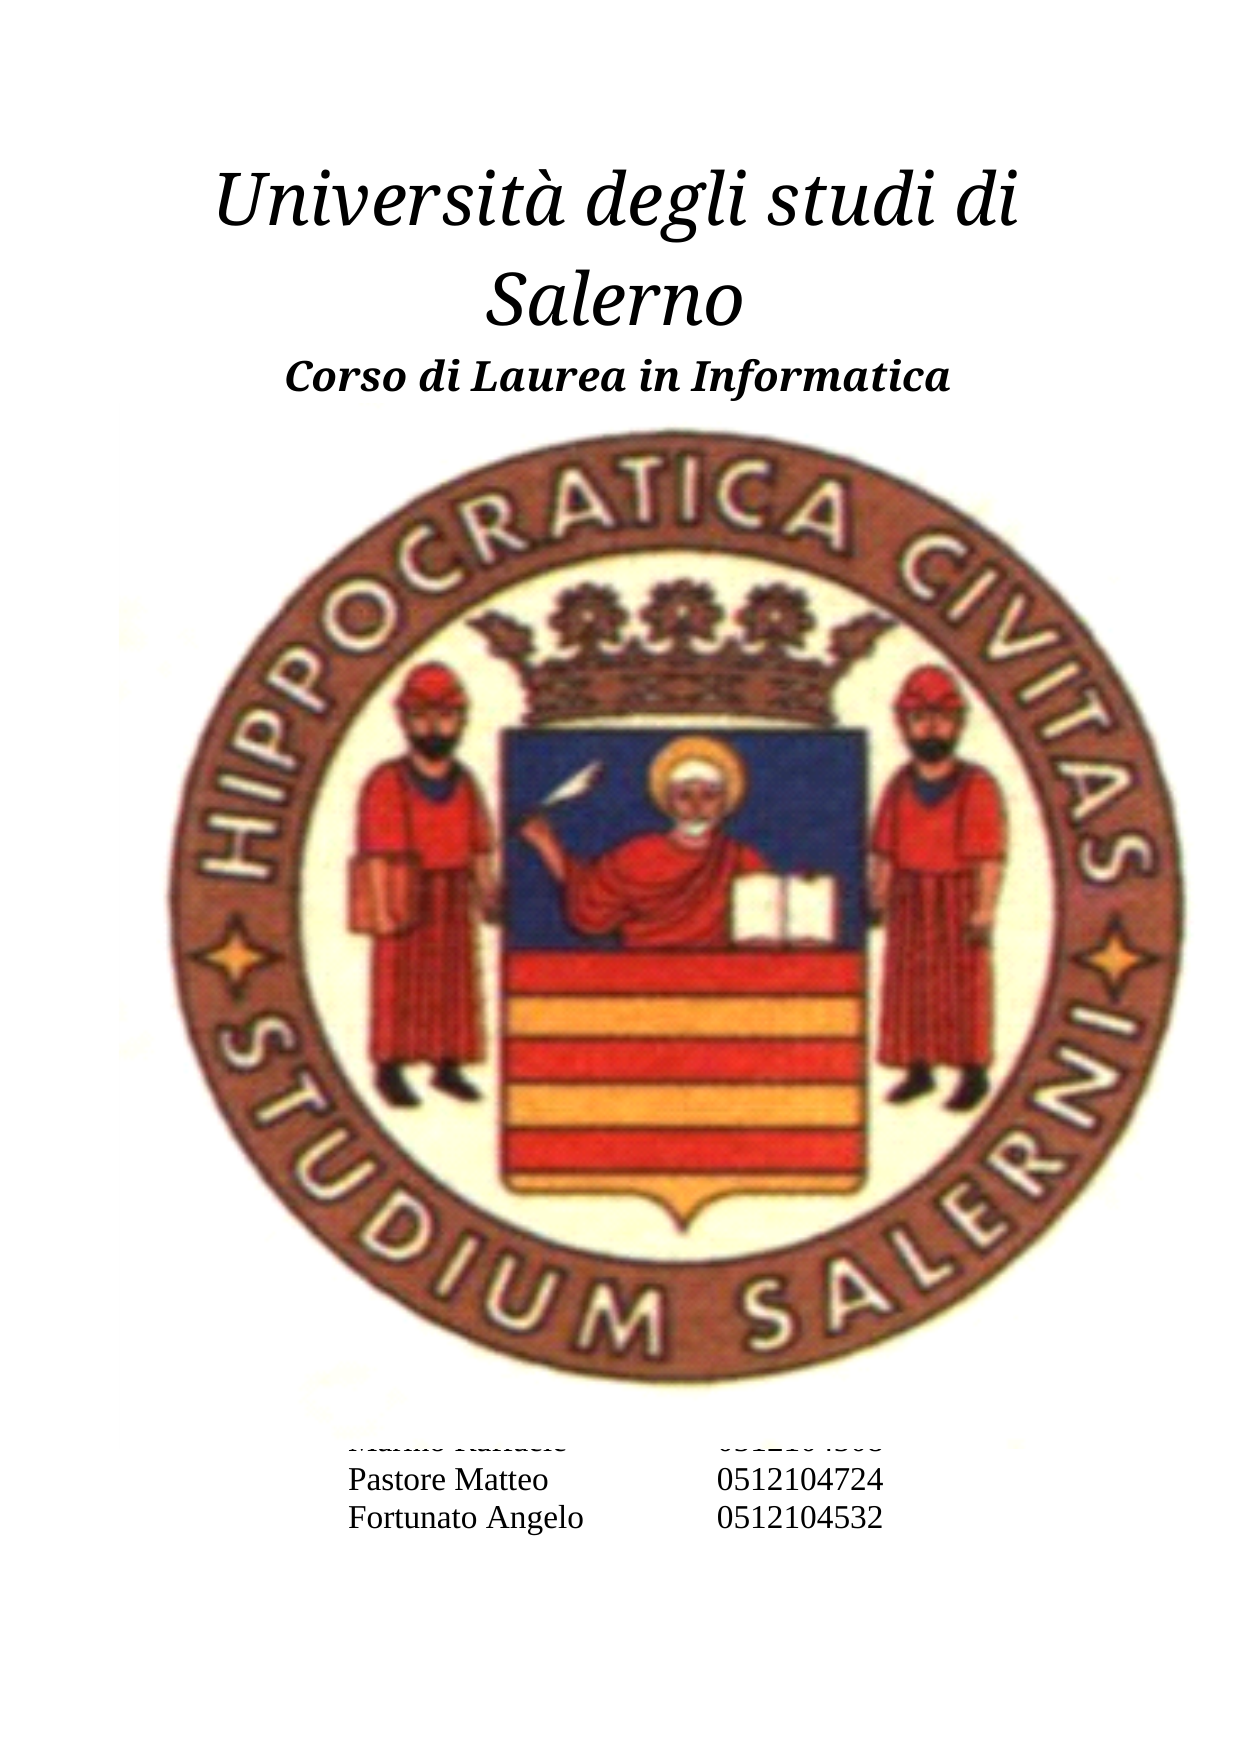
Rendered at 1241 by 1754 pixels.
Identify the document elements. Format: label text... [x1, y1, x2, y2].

text Corso di Laurea in Informatica [118, 346, 1122, 403]
text Università degli studi di Salerno [118, 148, 1122, 346]
picture [118, 403, 1241, 1449]
